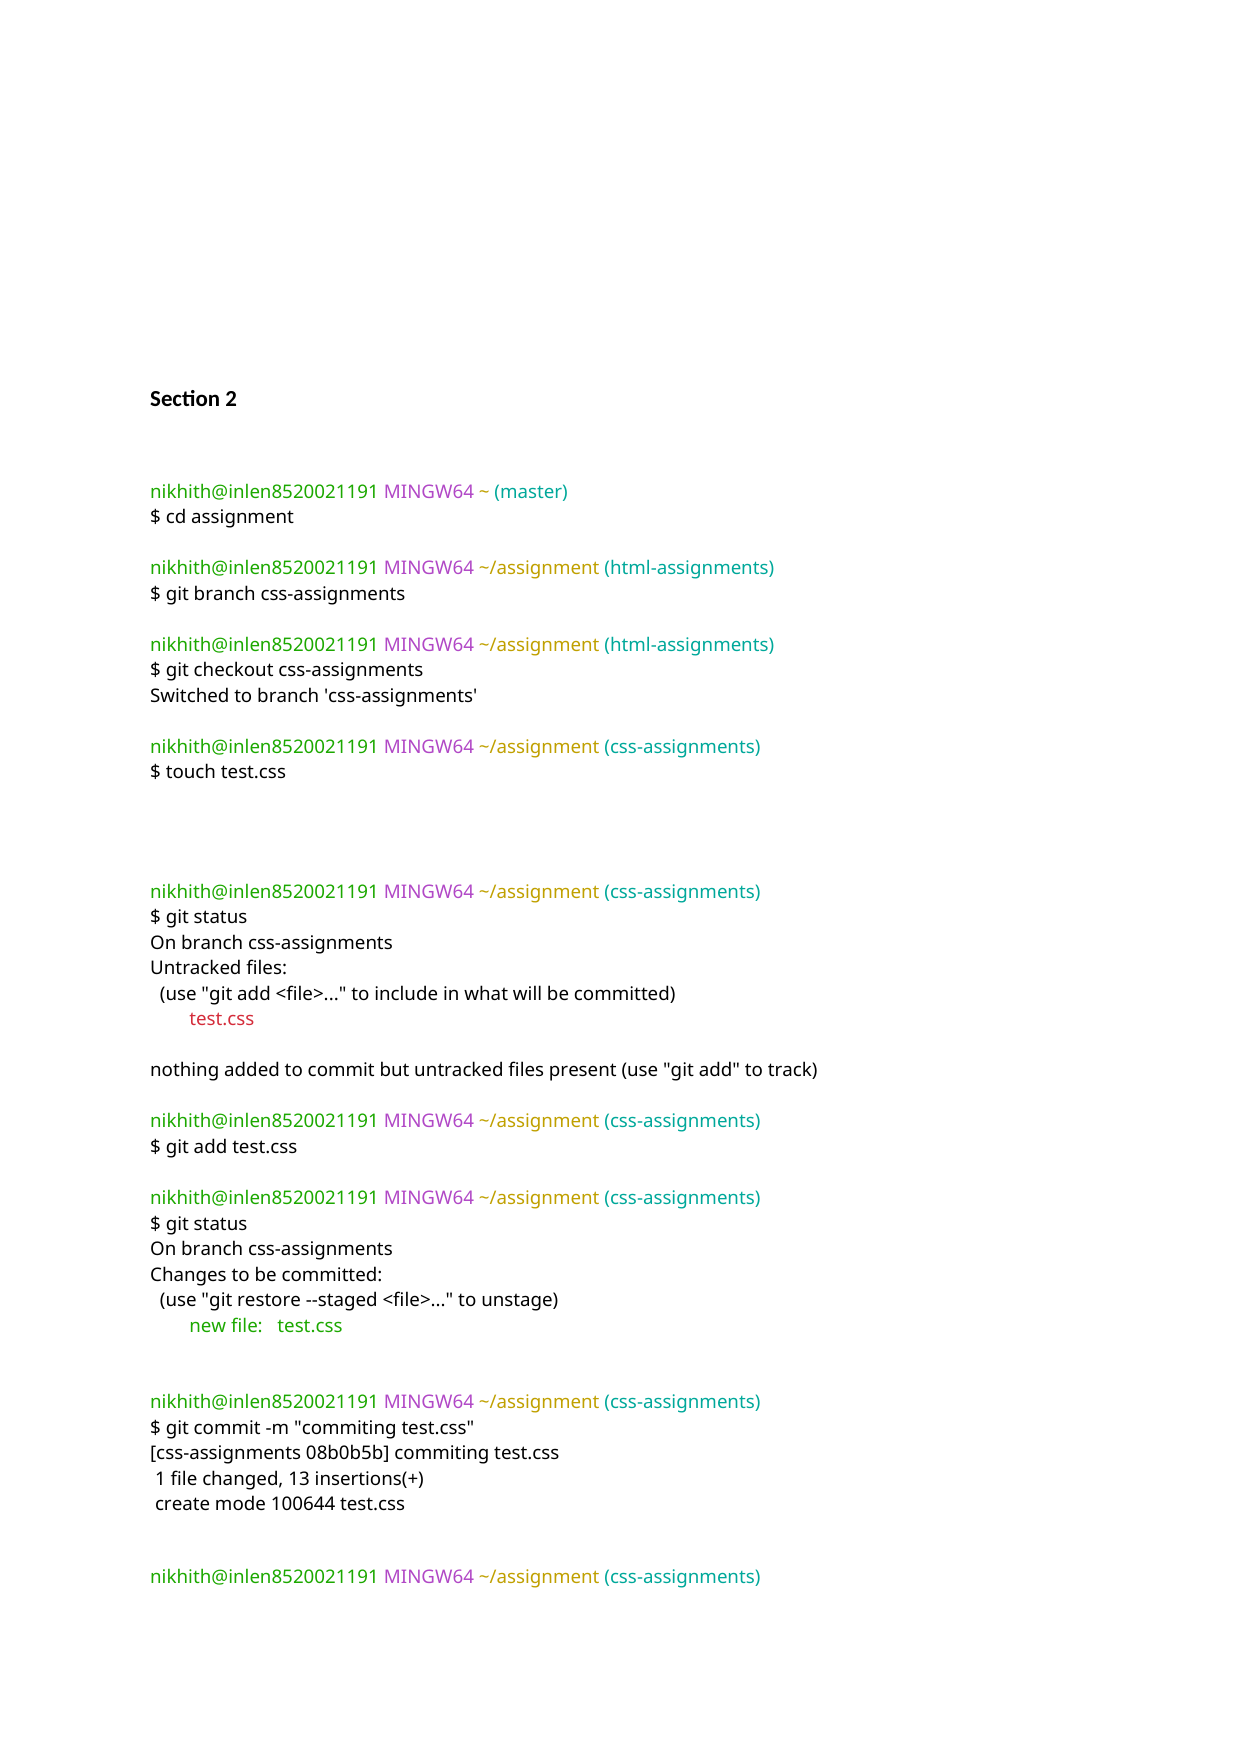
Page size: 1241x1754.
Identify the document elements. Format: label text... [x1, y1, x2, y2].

text nikhith@inlen8520021191 MINGW64 ~/assignment (css-assignments) [150, 1388, 1090, 1414]
text 1 file changed, 13 insertions(+) [150, 1465, 1090, 1491]
text nikhith@inlen8520021191 MINGW64 ~/assignment (css-assignments) [150, 733, 1090, 759]
text nikhith@inlen8520021191 MINGW64 ~ (master) [150, 478, 1090, 504]
text On branch css-assignments [150, 929, 1090, 955]
text Section 2 [150, 384, 1090, 412]
text nothing added to commit but untracked files present (use "git add" to track) [150, 1057, 1090, 1082]
text nikhith@inlen8520021191 MINGW64 ~/assignment (html-assignments) [150, 555, 1090, 580]
text $ git commit -m "commiting test.css" [150, 1414, 1090, 1439]
text $ cd assignment [150, 504, 1090, 529]
text [css-assignments 08b0b5b] commiting test.css [150, 1439, 1090, 1465]
text nikhith@inlen8520021191 MINGW64 ~/assignment (html-assignments) [150, 631, 1090, 657]
text $ touch test.css [150, 759, 1090, 784]
text create mode 100644 test.css [150, 1491, 1090, 1516]
text $ git add test.css [150, 1133, 1090, 1159]
text On branch css-assignments [150, 1235, 1090, 1261]
text Untracked files: [150, 955, 1090, 980]
text $ git status [150, 1210, 1090, 1235]
text nikhith@inlen8520021191 MINGW64 ~/assignment (css-assignments) [150, 1184, 1090, 1210]
text $ git checkout css-assignments [150, 657, 1090, 682]
text test.css [150, 1006, 1090, 1031]
text nikhith@inlen8520021191 MINGW64 ~/assignment (css-assignments) [150, 1108, 1090, 1133]
text nikhith@inlen8520021191 MINGW64 ~/assignment (css-assignments) [150, 1563, 1090, 1588]
text Switched to branch 'css-assignments' [150, 682, 1090, 708]
text $ git branch css-assignments [150, 580, 1090, 606]
text Changes to be committed: [150, 1261, 1090, 1286]
text (use "git restore --staged <file>..." to unstage) [150, 1286, 1090, 1312]
text $ git status [150, 904, 1090, 929]
text (use "git add <file>..." to include in what will be committed) [150, 980, 1090, 1006]
text nikhith@inlen8520021191 MINGW64 ~/assignment (css-assignments) [150, 878, 1090, 904]
text new file: test.css [150, 1312, 1090, 1337]
